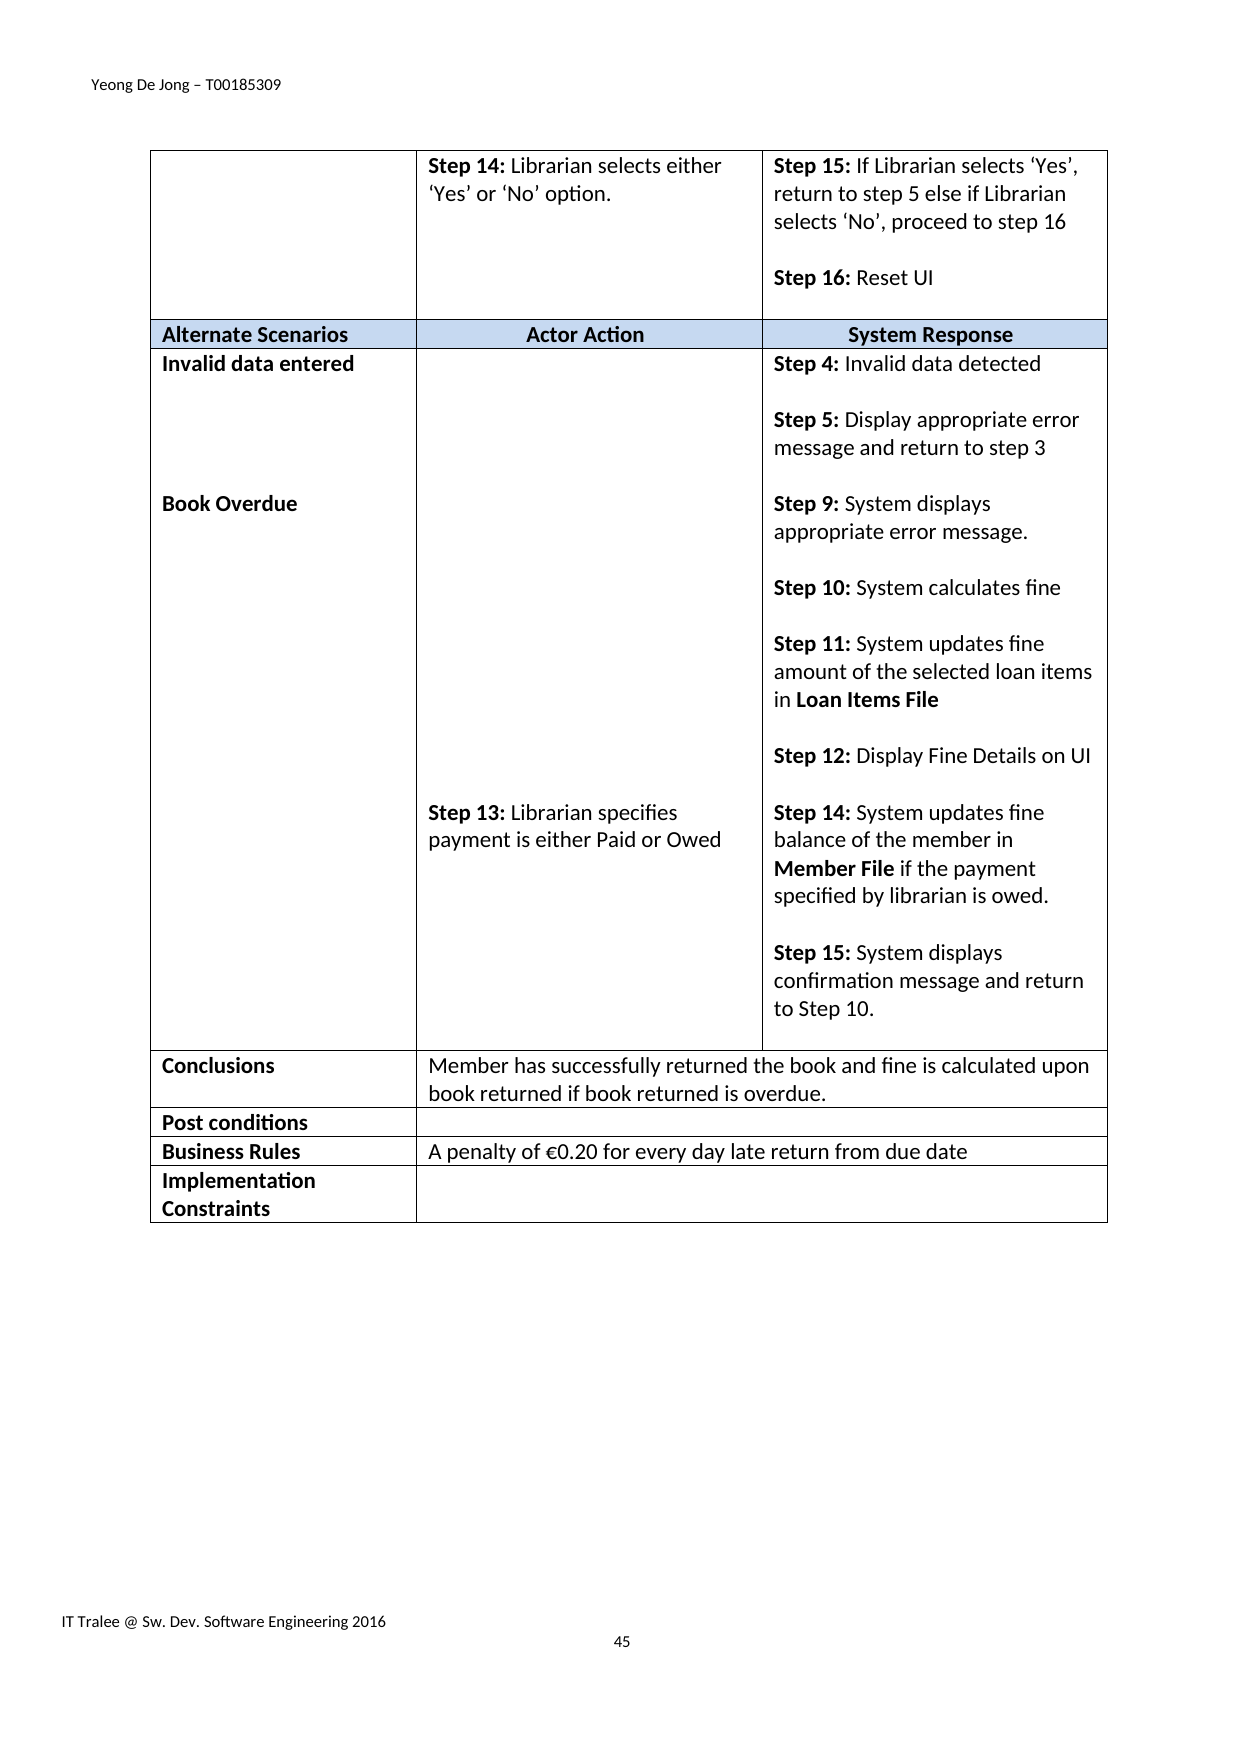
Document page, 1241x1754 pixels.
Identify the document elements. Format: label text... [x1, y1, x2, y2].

table_cell Invalid data entered Book Overdue [151, 349, 416, 1050]
table_cell Alternate Scenarios [151, 320, 416, 348]
table_cell Member has successfully returned the book and fine is calculated upon book returned if book returned is overdue. [417, 1051, 1107, 1107]
table_cell Implementation Constraints [151, 1166, 416, 1222]
table_cell Step 4: Invalid data detected Step 5: Display appropriate error message and return to step 3 Step 9: System displays appropriate error message. Step 10: System calculates fine Step 11: System updates fine amount of the selected loan items in Loan Items File Step 12: Display Fine Details on UI Step 14: System updates fine balance of the member in Member File if the payment specified by librarian is owed. Step 15: System displays confirmation message and return to Step 10. [763, 349, 1107, 1050]
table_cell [763, 151, 1107, 319]
table_cell [417, 1108, 1107, 1136]
table_cell Business Rules [151, 1137, 416, 1165]
table_cell System Response [763, 320, 1107, 348]
table_cell Actor Action [417, 320, 762, 348]
table_cell Conclusions [151, 1051, 416, 1107]
table_cell [417, 1166, 1107, 1222]
table_cell [151, 151, 416, 319]
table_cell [417, 151, 762, 319]
table_cell Step 13: Librarian specifies payment is either Paid or Owed [417, 349, 762, 1050]
table_cell A penalty of €0.20 for every day late return from due date [417, 1137, 1107, 1165]
table_cell Post conditions [151, 1108, 416, 1136]
